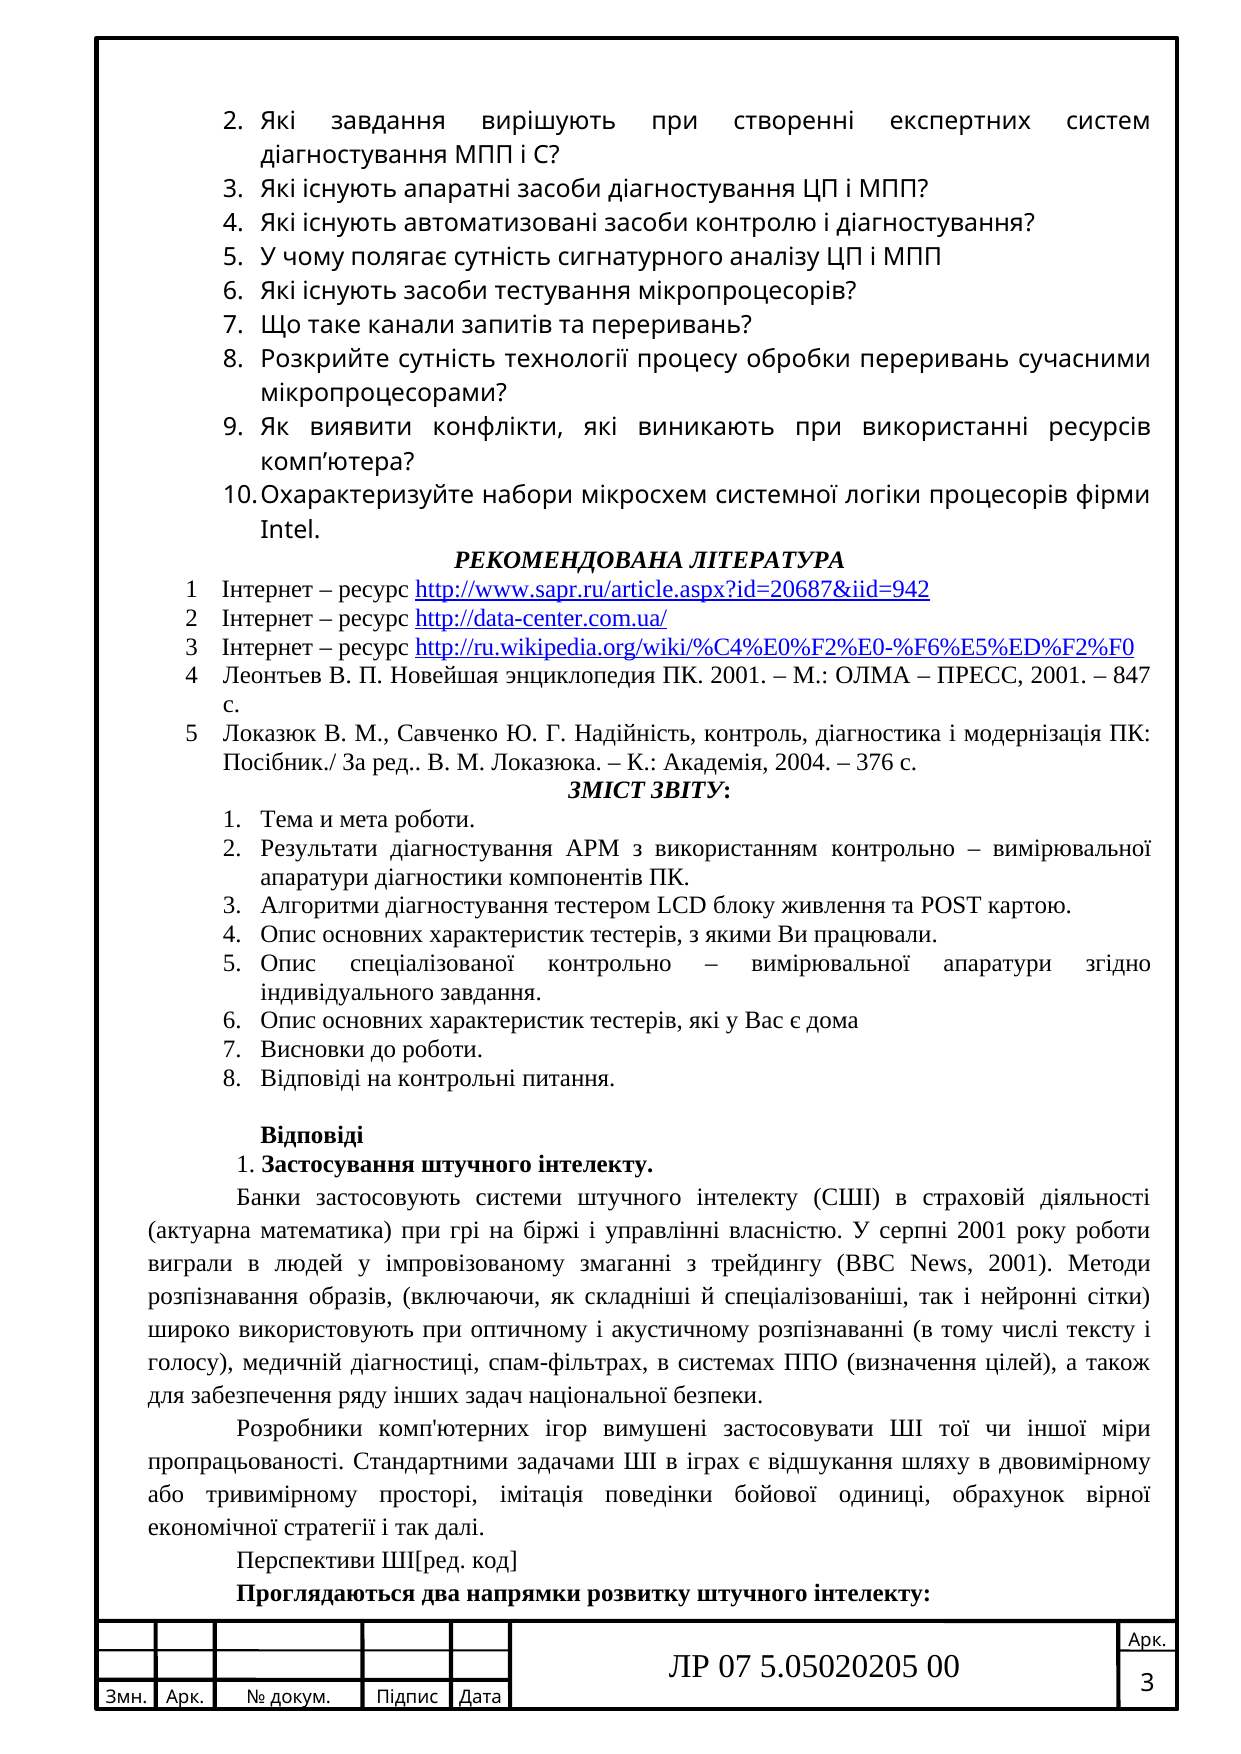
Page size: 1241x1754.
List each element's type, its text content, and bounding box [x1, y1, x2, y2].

text Перспективи ШІ[ред. код] [148, 1545, 1152, 1574]
list Які завдання вирішують при створенні експертних систем діагностування МПП і С? [223, 102, 1152, 171]
list Що таке канали запитів та переривань? [223, 307, 1152, 341]
text ЗМІСТ ЗВІТУ: [148, 775, 1152, 804]
list Інтернет – ресурс http://ru.wikipedia.org/wiki/%C4%E0%F2%E0-%F6%E5%ED%F2%F0 [185, 632, 1152, 660]
text 1. Застосування штучного інтелекту. [148, 1149, 1152, 1178]
list Висновки до роботи. [223, 1034, 1152, 1063]
list Інтернет – ресурс http://www.sapr.ru/article.aspx?id=20687&iid=942 [185, 574, 1152, 603]
list Охарактеризуйте набори мікросхем системної логіки процесорів фірми Intel. [223, 477, 1152, 545]
list Які існують засоби тестування мікропроцесорів? [223, 273, 1152, 307]
text Проглядаються два напрямки розвитку штучного інтелекту: [148, 1578, 1152, 1607]
list Алгоритми діагностування тестером LCD блоку живлення та POST картою. [223, 890, 1152, 919]
list Локазюк В. М., Савченко Ю. Г. Надійність, контроль, діагностика і модернізація ПК: Посібник./ За ред.. В. М. Локазюка. – К.: Академія, 2004. – 376 с. [185, 718, 1152, 775]
text Відповіді [260, 1120, 1152, 1149]
list Які існують автоматизовані засоби контролю і діагностування? [223, 205, 1152, 239]
list Інтернет – ресурс http://data-center.com.ua/ [185, 603, 1152, 632]
list Леонтьев В. П. Новейшая энциклопедия ПК. 2001. – М.: ОЛМА – ПРЕСС, 2001. – 847 с. [185, 660, 1152, 718]
list Як виявити конфлікти, які виникають при використанні ресурсів комп’ютера? [223, 409, 1152, 477]
text РЕКОМЕНДОВАНА ЛІТЕРАТУРА [148, 545, 1152, 574]
list Опис основних характеристик тестерів, з якими Ви працювали. [223, 919, 1152, 948]
list Опис спеціалізованої контрольно – вимірювальної апаратури згідно індивідуального завдання. [223, 948, 1152, 1005]
list Результати діагностування АРМ з використанням контрольно – вимірювальної апаратури діагностики компонентів ПК. [223, 833, 1152, 890]
list Розкрийте сутність технології процесу обробки переривань сучасними мікропроцесорами? [223, 341, 1152, 409]
list Опис основних характеристик тестерів, які у Вас є дома [223, 1005, 1152, 1034]
list Які існують апаратні засоби діагностування ЦП і МПП? [223, 171, 1152, 205]
text Розробники комп'ютерних ігор вимушені застосовувати ШІ тої чи іншої міри пропрацьованості. Стандартними задачами ШІ в іграх є відшукання шляху в двовимірному або тривимірному просторі, імітація поведінки бойової одиниці, обрахунок вірної економічної стратегії і так далі. [148, 1413, 1152, 1541]
list Тема и мета роботи. [223, 804, 1152, 833]
list У чому полягає сутність сигнатурного аналізу ЦП і МПП [223, 239, 1152, 273]
list Відповіді на контрольні питання. [223, 1063, 1152, 1092]
text Банки застосовують системи штучного інтелекту (СШІ) в страховій діяльності (актуарна математика) при грі на біржі і управлінні власністю. У серпні 2001 року роботи виграли в людей у імпровізованому змаганні з трейдингу (BBC News, 2001). Методи розпізнавання образів, (включаючи, як складніші й спеціалізованіші, так і нейронні сітки) широко використовують при оптичному і акустичному розпізнаванні (в тому числі тексту і голосу), медичній діагностиці, спам-фільтрах, в системах ППО (визначення цілей), а також для забезпечення ряду інших задач національної безпеки. [148, 1182, 1152, 1409]
